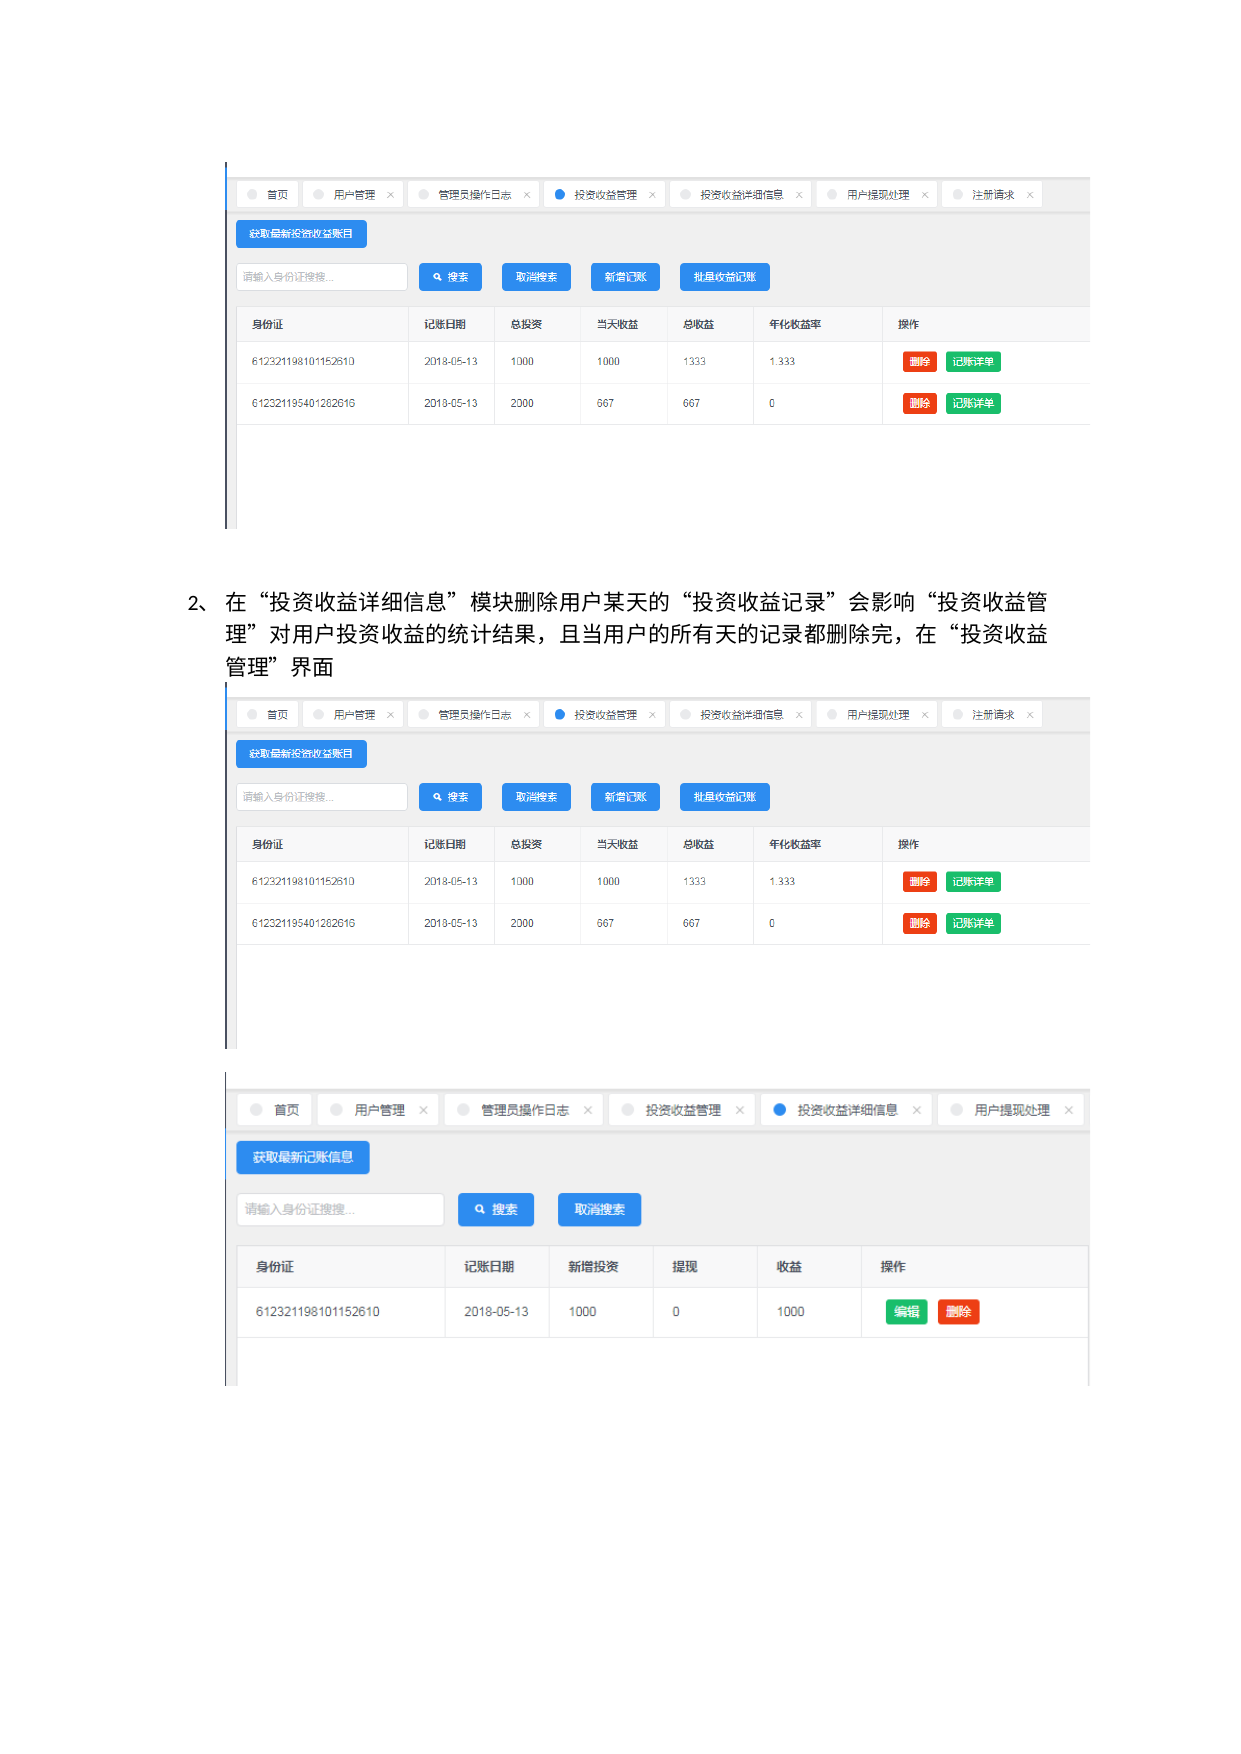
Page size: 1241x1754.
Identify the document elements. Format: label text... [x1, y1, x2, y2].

picture [225, 162, 1091, 529]
picture [225, 682, 1091, 1049]
list 在“投资收益详细信息”模块删除用户某天的“投资收益记录”会影响“投资收益管理”对用户投资收益的统计结果，且当用户的所有天的记录都删除完，在“投资收益管理”界面 [187, 584, 1053, 682]
picture [225, 1072, 1091, 1386]
